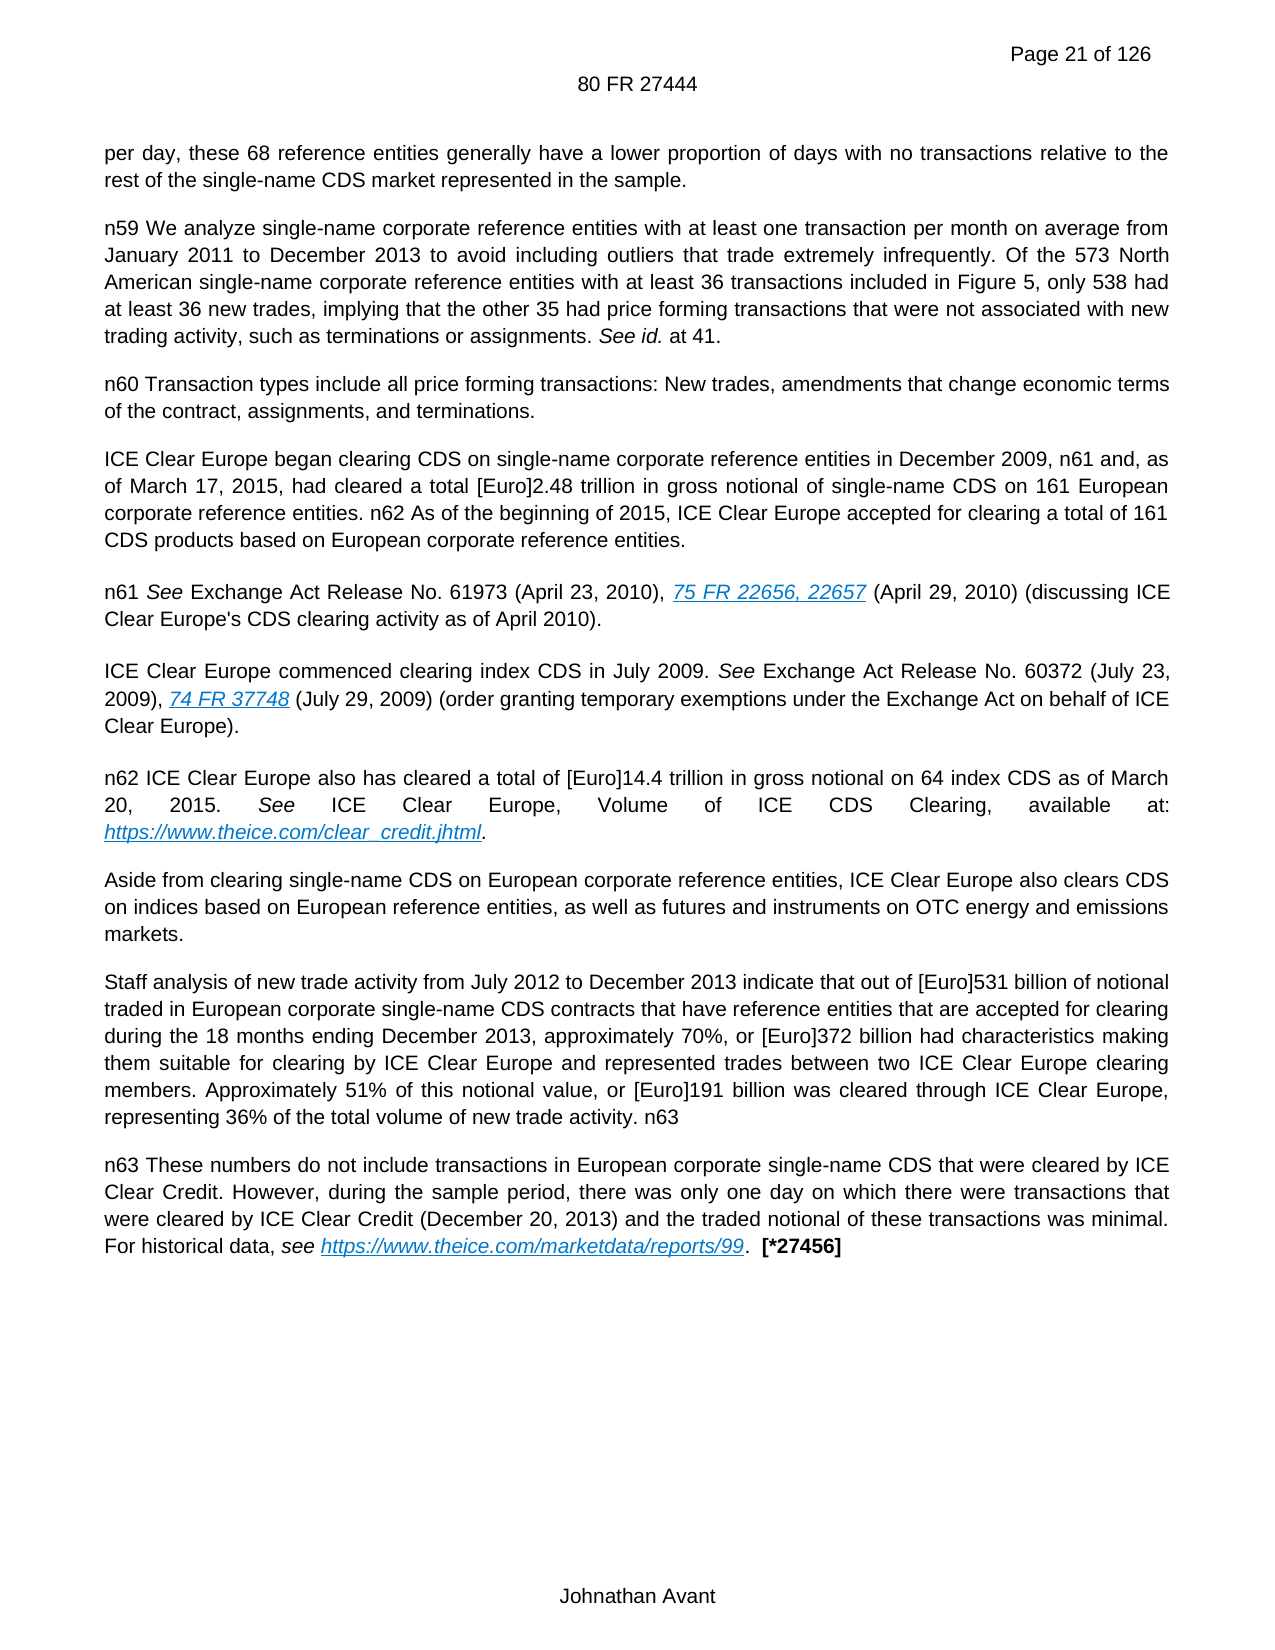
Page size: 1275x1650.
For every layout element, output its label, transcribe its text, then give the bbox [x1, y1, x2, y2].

text n61 See Exchange Act Release No. 61973 (April 23, 2010), 75 FR 22656, 22657 (April 29, 2010) (discussing ICE Clear Europe's CDS clearing activity as of April 2010). [104, 577, 1171, 631]
text ICE Clear Europe began clearing CDS on single-name corporate reference entities in December 2009, n61 and, as of March 17, 2015, had cleared a total [Euro]2.48 trillion in gross notional of single-name CDS on 161 European corporate reference entities. n62 As of the beginning of 2015, ICE Clear Europe accepted for clearing a total of 161 CDS products based on European corporate reference entities. [104, 444, 1171, 552]
text n62 ICE Clear Europe also has cleared a total of [Euro]14.4 trillion in gross notional on 64 index CDS as of March 20, 2015. See ICE Clear Europe, Volume of ICE CDS Clearing, available at: https://www.theice.com/clear_credit.jhtml. [104, 762, 1171, 844]
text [104, 137, 1171, 192]
text Aside from clearing single-name CDS on European corporate reference entities, ICE Clear Europe also clears CDS on indices based on European reference entities, as well as futures and instruments on OTC energy and emissions markets. [104, 864, 1171, 946]
text Staff analysis of new trade activity from July 2012 to December 2013 indicate that out of [Euro]531 billion of notional traded in European corporate single-name CDS contracts that have reference entities that are accepted for clearing during the 18 months ending December 2013, approximately 70%, or [Euro]372 billion had characteristics making them suitable for clearing by ICE Clear Europe and represented trades between two ICE Clear Europe clearing members. Approximately 51% of this notional value, or [Euro]191 billion was cleared through ICE Clear Europe, representing 36% of the total volume of new trade activity. n63 [104, 967, 1171, 1129]
text n59 We analyze single-name corporate reference entities with at least one transaction per month on average from January 2011 to December 2013 to avoid including outliers that trade extremely infrequently. Of the 573 North American single-name corporate reference entities with at least 36 transactions included in Figure 5, only 538 had at least 36 new trades, implying that the other 35 had price forming transactions that were not associated with new trading activity, such as terminations or assignments. See id. at 41. [104, 212, 1171, 348]
text n60 Transaction types include all price forming transactions: New trades, amendments that change economic terms of the contract, assignments, and terminations. [104, 369, 1171, 423]
text ICE Clear Europe commenced clearing index CDS in July 2009. See Exchange Act Release No. 60372 (July 23, 2009), 74 FR 37748 (July 29, 2009) (order granting temporary exemptions under the Exchange Act on behalf of ICE Clear Europe). [104, 656, 1171, 737]
text n63 These numbers do not include transactions in European corporate single-name CDS that were cleared by ICE Clear Credit. However, during the sample period, there was only one day on which there were transactions that were cleared by ICE Clear Credit (December 20, 2013) and the traded notional of these transactions was minimal. For historical data, see https://www.theice.com/marketdata/reports/99. [*27456] [104, 1150, 1171, 1258]
